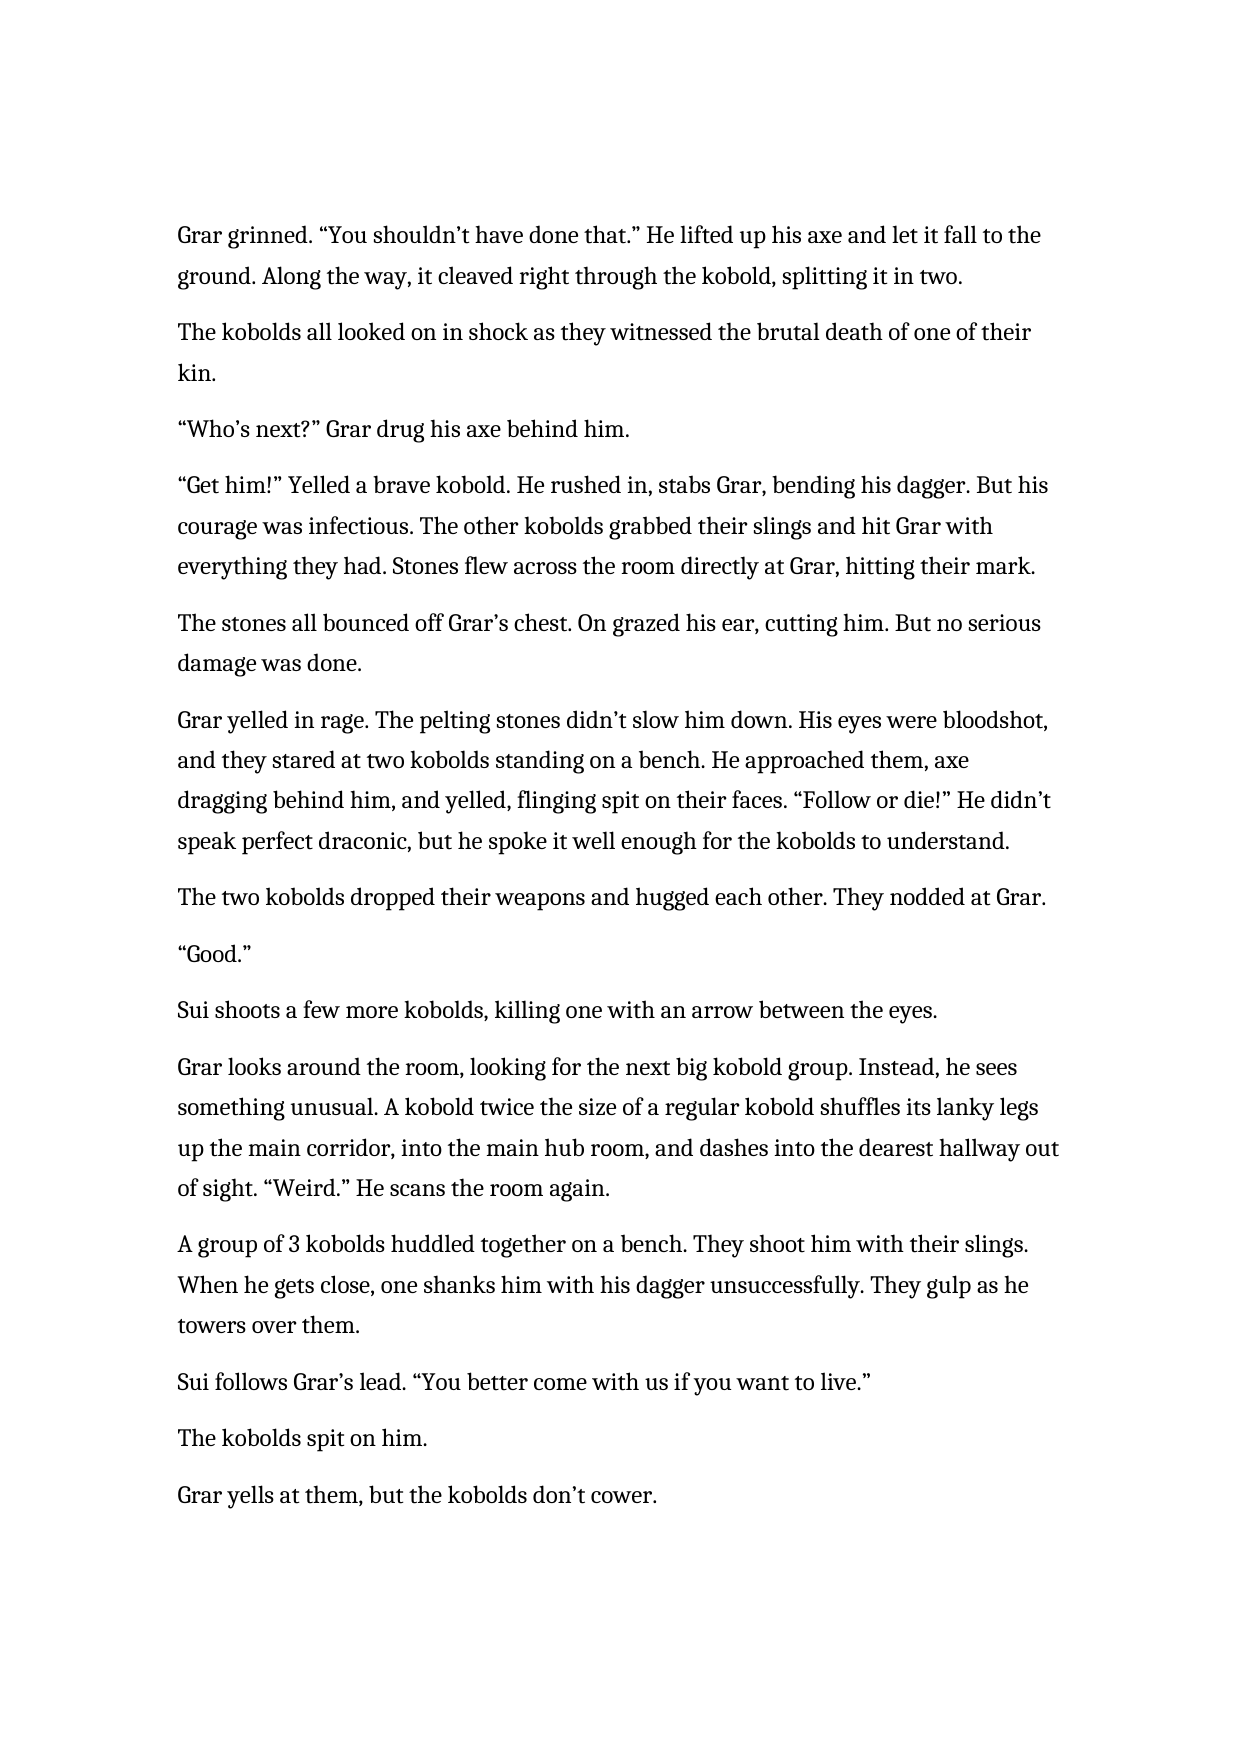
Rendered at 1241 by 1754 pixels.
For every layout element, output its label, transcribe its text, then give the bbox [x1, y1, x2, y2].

text Grar yelled in rage. The pelting stones didn’t slow him down. His eyes were bloodshot, and they stared at two kobolds standing on a bench. He approached them, axe dragging behind him, and yelled, flinging spit on their faces. “Follow or die!” He didn’t speak perfect draconic, but he spoke it well enough for the kobolds to understand. [177, 701, 1063, 860]
text The kobolds spit on him. [177, 1420, 1063, 1457]
text “Who’s next?” Grar drug his axe behind him. [177, 411, 1063, 448]
text A group of 3 kobolds huddled together on a bench. They shoot him with their slings. When he gets close, one shanks him with his dagger unsuccessfully. They gulp as he towers over them. [177, 1226, 1063, 1344]
text “Get him!” Yelled a brave kobold. He rushed in, stabs Grar, bending his dagger. But his courage was infectious. The other kobolds grabbed their slings and hit Grar with everything they had. Stones flew across the room directly at Grar, hitting their mark. [177, 467, 1063, 585]
text The stones all bounced off Grar’s chest. On grazed his ear, cutting him. But no serious damage was done. [177, 604, 1063, 682]
text Sui shoots a few more kobolds, killing one with an arrow between the eyes. [177, 992, 1063, 1029]
text Grar yells at them, but the kobolds don’t cower. [177, 1476, 1063, 1514]
text “Good.” [177, 935, 1063, 973]
text The two kobolds dropped their weapons and hugged each other. They nodded at Grar. [177, 879, 1063, 916]
text Sui follows Grar’s lead. “You better come with us if you want to live.” [177, 1363, 1063, 1401]
text Grar looks around the room, looking for the next big kobold group. Instead, he sees something unusual. A kobold twice the size of a regular kobold shuffles its lanky legs up the main corridor, into the main hub room, and dashes into the dearest hallway out of sight. “Weird.” He scans the room again. [177, 1048, 1063, 1207]
text The kobolds all looked on in shock as they witnessed the brutal death of one of their kin. [177, 314, 1063, 392]
text Grar grinned. “You shouldn’t have done that.” He lifted up his axe and let it fall to the ground. Along the way, it cleaved right through the kobold, splitting it in two. [177, 217, 1063, 295]
